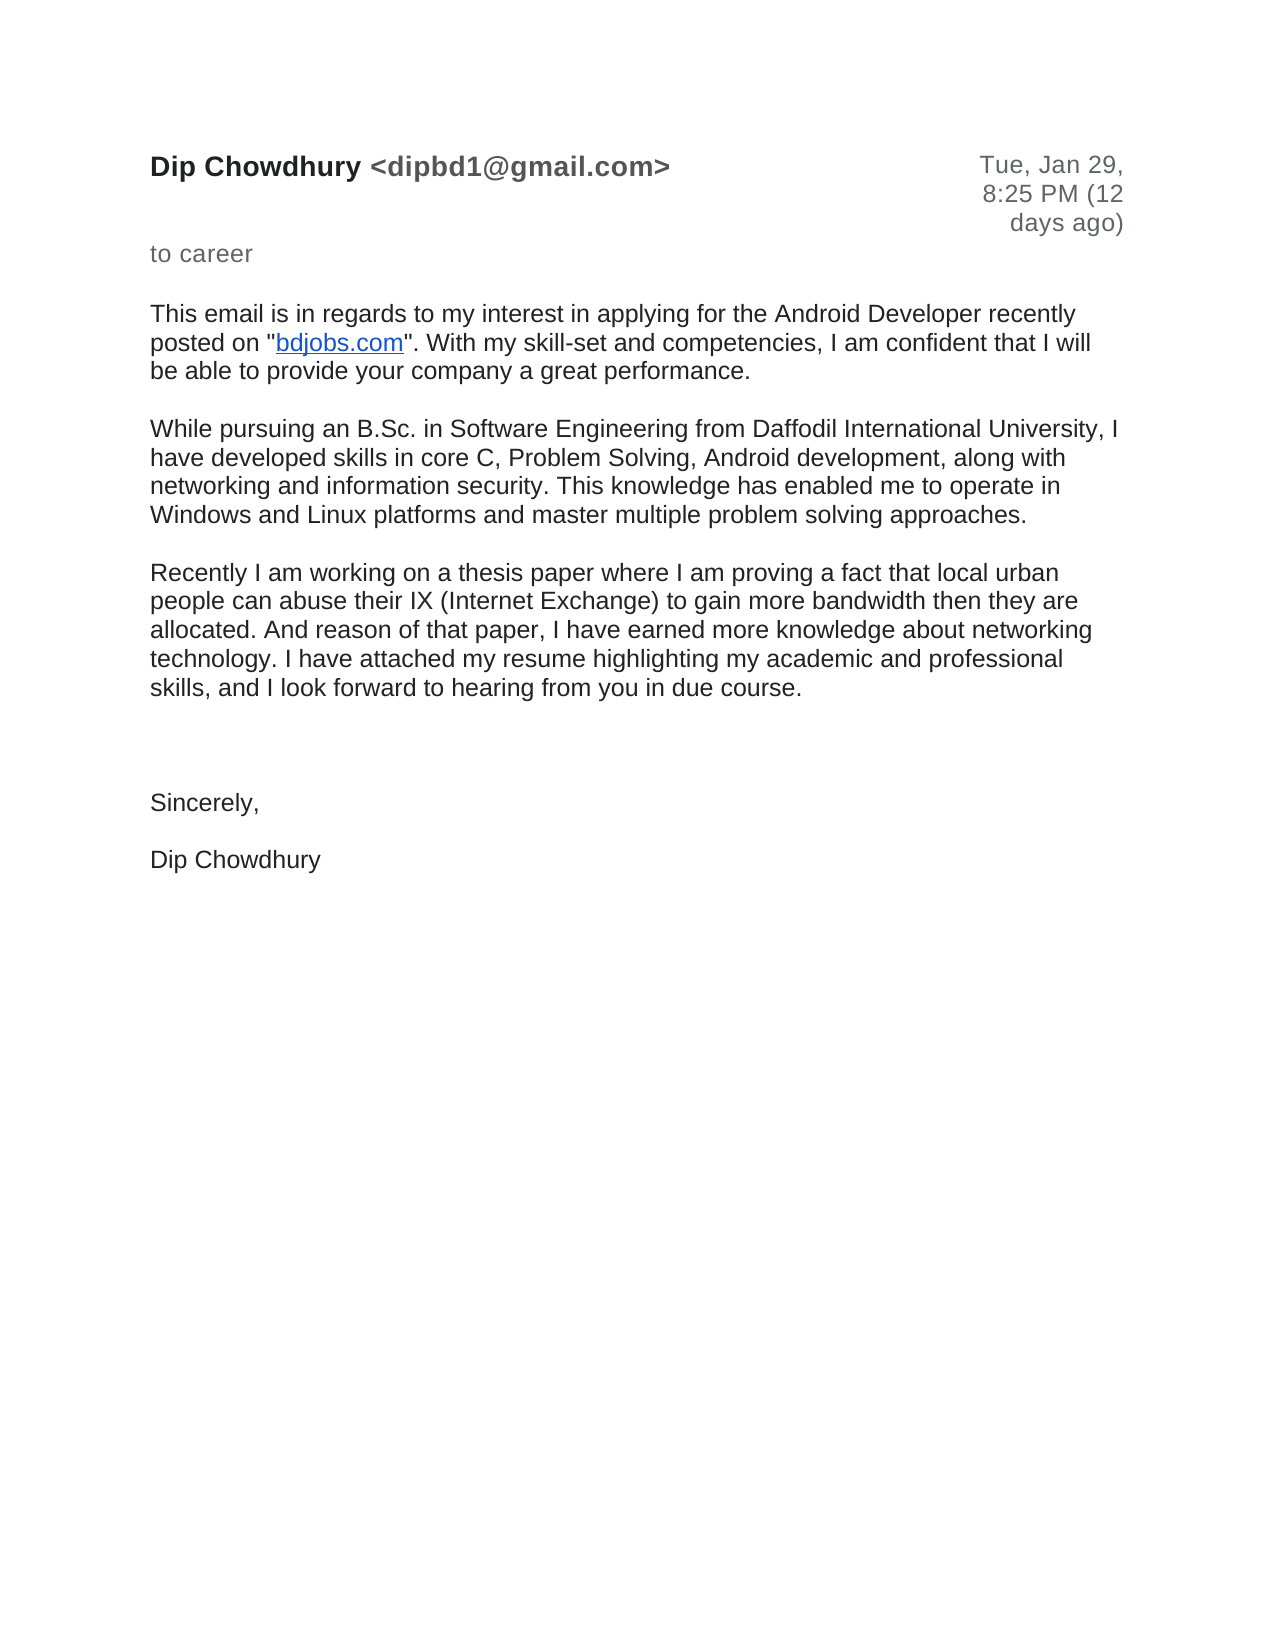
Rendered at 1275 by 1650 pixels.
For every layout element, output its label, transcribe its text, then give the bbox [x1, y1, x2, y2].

table_header [150, 150, 942, 236]
text This email is in regards to my interest in applying for the Android Developer recently posted on "bdjobs.com". With my skill-set and competencies, I am confident that I will be able to provide your company a great performance. While pursuing an B.Sc. in Software Engineering from Daffodil International University, I have developed skills in core C, Problem Solving, Android development, along with networking and information security. This knowledge has enabled me to operate in Windows and Linux platforms and master multiple problem solving approaches. Recently I am working on a thesis paper where I am proving a fact that local urban people can abuse their IX (Internet Exchange) to gain more bandwidth then they are allocated. And reason of that paper, I have earned more knowledge about networking technology. I have attached my resume highlighting my academic and professional skills, and I look forward to hearing from you in due course. Sincerely, Dip Chowdhury [150, 299, 1125, 874]
table_cell [150, 236, 1124, 299]
table_header Tue, Jan 29, 8:25 PM (12 days ago) [943, 150, 1124, 236]
